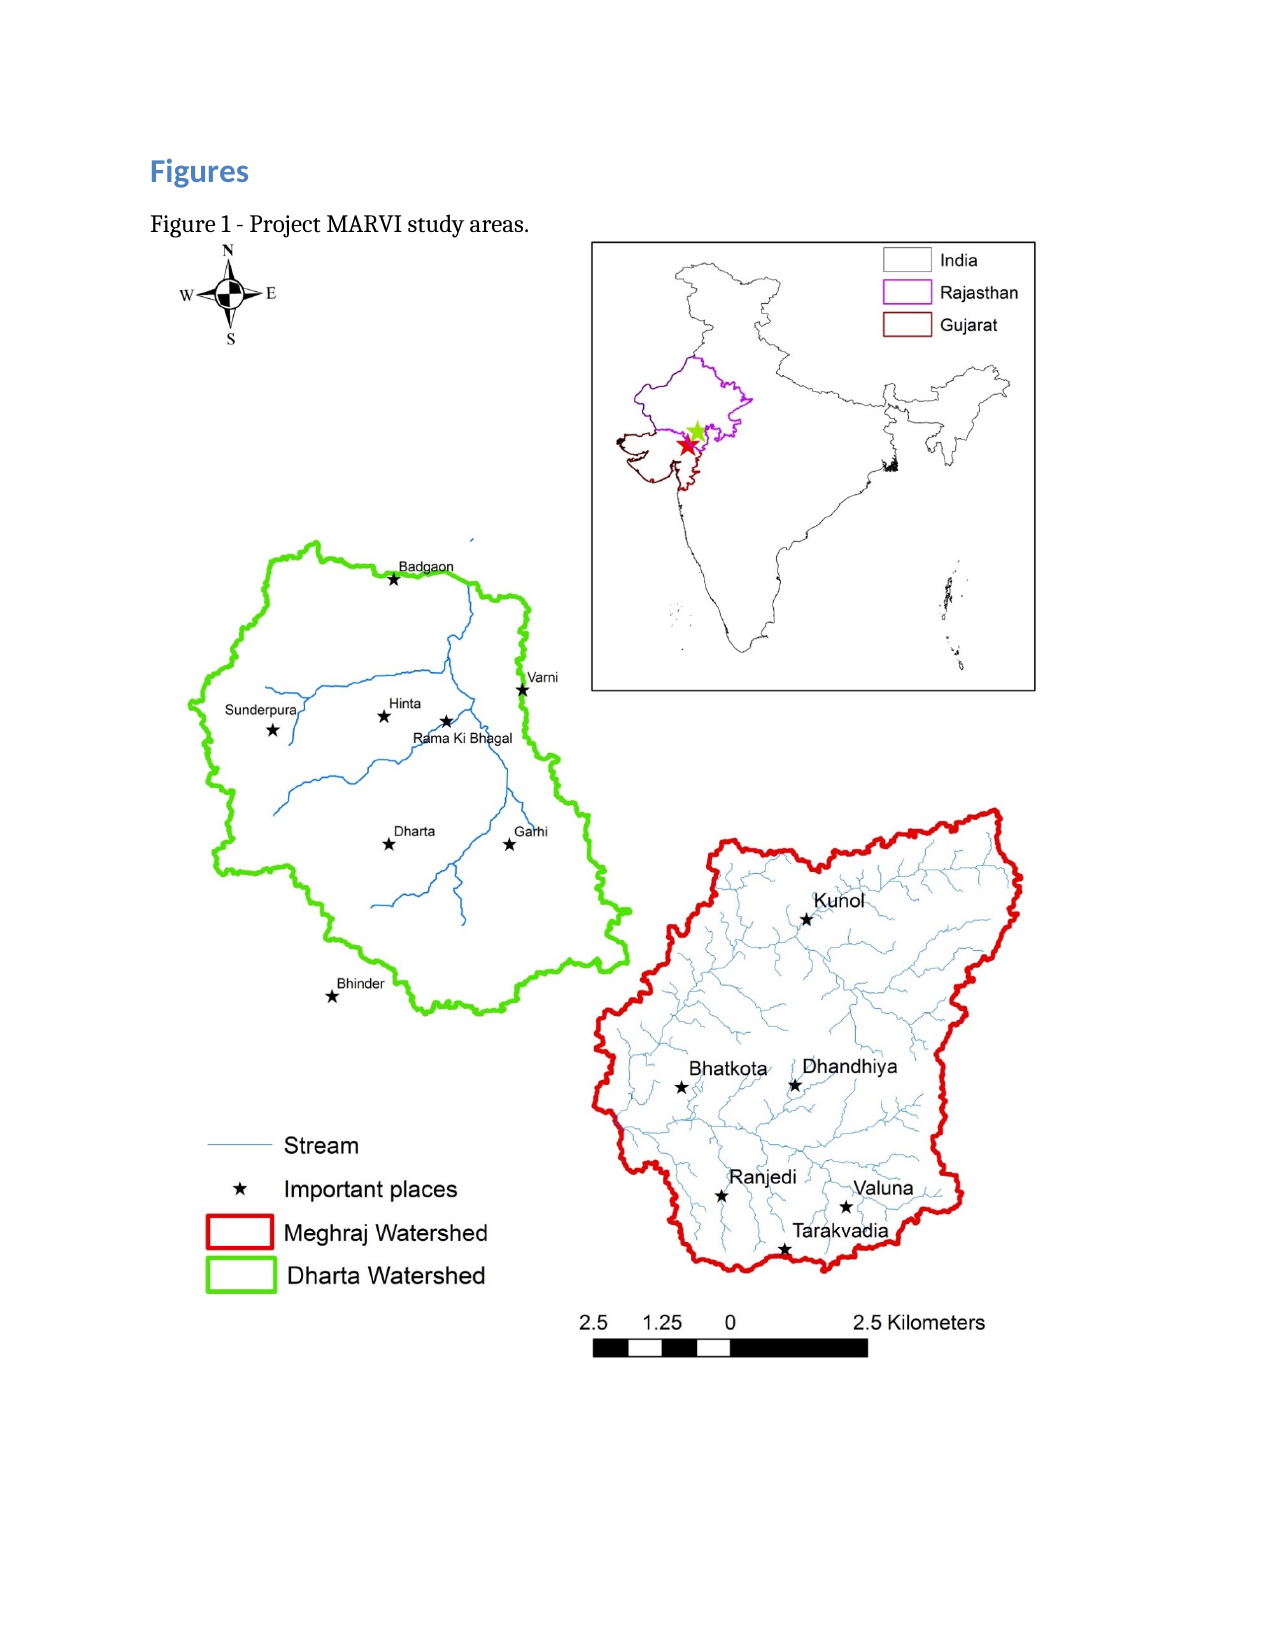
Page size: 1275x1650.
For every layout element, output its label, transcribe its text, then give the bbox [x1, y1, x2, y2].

picture [168, 238, 1044, 1371]
subtitle Figures [150, 150, 1125, 191]
